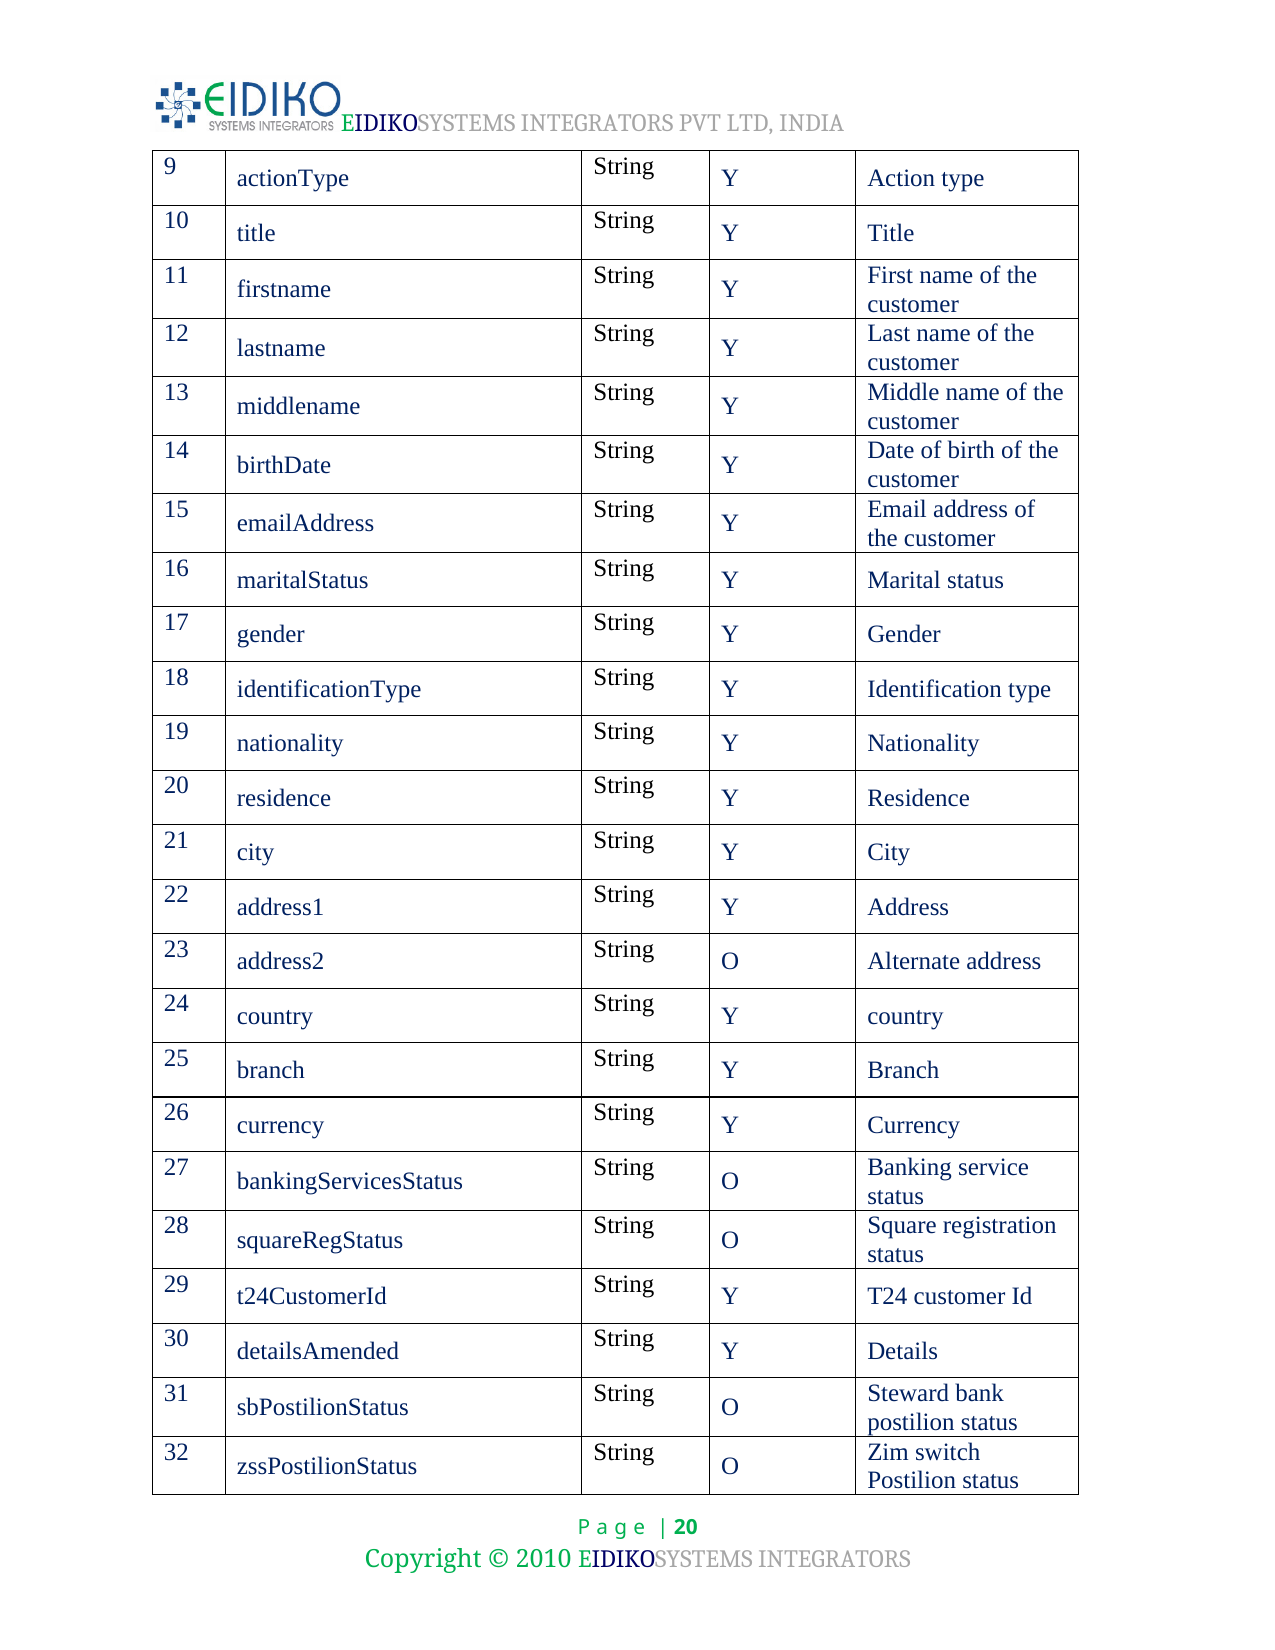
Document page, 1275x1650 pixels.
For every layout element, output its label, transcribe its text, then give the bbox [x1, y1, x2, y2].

table_cell Y [710, 1098, 855, 1151]
table_cell String [582, 151, 709, 204]
table_cell address2 [226, 934, 581, 987]
table_cell 24 [153, 989, 225, 1042]
table_cell String [582, 716, 709, 769]
table_cell emailAddress [226, 494, 581, 552]
table_cell 14 [153, 436, 225, 493]
table_cell Action type [856, 151, 1078, 204]
table_cell 26 [153, 1098, 225, 1151]
table_cell Y [710, 662, 855, 715]
table_cell Y [710, 319, 855, 376]
table_cell Y [710, 553, 855, 606]
table_cell 25 [153, 1043, 225, 1096]
table_cell String [582, 1098, 709, 1151]
table_cell Marital status [856, 553, 1078, 606]
table_cell Details [856, 1324, 1078, 1377]
table_cell address1 [226, 880, 581, 933]
table_cell Y [710, 151, 855, 204]
table_cell 21 [153, 825, 225, 878]
table_cell actionType [226, 151, 581, 204]
table_cell Email address of the customer [856, 494, 1078, 552]
table_cell Zim switch Postilion status [856, 1437, 1078, 1494]
table_cell String [582, 825, 709, 878]
table_cell 22 [153, 880, 225, 933]
table_cell String [582, 260, 709, 317]
table_cell lastname [226, 319, 581, 376]
table_cell String [582, 436, 709, 493]
table_cell 28 [153, 1211, 225, 1268]
table_cell Nationality [856, 716, 1078, 769]
table_cell Y [710, 1043, 855, 1096]
table_cell 11 [153, 260, 225, 317]
table_cell 29 [153, 1269, 225, 1322]
table_cell detailsAmended [226, 1324, 581, 1377]
table_cell Y [710, 1269, 855, 1322]
table_cell Banking service status [856, 1152, 1078, 1209]
table_cell Y [710, 607, 855, 661]
table_cell 23 [153, 934, 225, 987]
table_cell City [856, 825, 1078, 878]
table_cell Title [856, 206, 1078, 259]
table_cell 15 [153, 494, 225, 552]
table_cell String [582, 880, 709, 933]
table_cell Y [710, 377, 855, 434]
table_cell gender [226, 607, 581, 661]
table_cell Alternate address [856, 934, 1078, 987]
table_cell O [710, 1378, 855, 1436]
table_cell firstname [226, 260, 581, 317]
table_cell currency [226, 1098, 581, 1151]
table_cell Address [856, 880, 1078, 933]
table_cell 18 [153, 662, 225, 715]
table_cell Y [710, 260, 855, 317]
table_cell birthDate [226, 436, 581, 493]
table_cell 9 [153, 151, 225, 204]
table_cell city [226, 825, 581, 878]
table_cell String [582, 989, 709, 1042]
table_cell Middle name of the customer [856, 377, 1078, 434]
table_cell middlename [226, 377, 581, 434]
table_cell O [710, 1152, 855, 1209]
table_cell 32 [153, 1437, 225, 1494]
table_cell String [582, 662, 709, 715]
table_cell String [582, 771, 709, 824]
table_cell 27 [153, 1152, 225, 1209]
table_cell t24CustomerId [226, 1269, 581, 1322]
table_cell O [710, 1437, 855, 1494]
table_cell O [710, 934, 855, 987]
table_cell Steward bank postilion status [856, 1378, 1078, 1436]
table_cell T24 customer Id [856, 1269, 1078, 1322]
table_cell String [582, 319, 709, 376]
table_cell String [582, 377, 709, 434]
table_cell sbPostilionStatus [226, 1378, 581, 1436]
table_cell String [582, 1437, 709, 1494]
table_cell branch [226, 1043, 581, 1096]
table_cell nationality [226, 716, 581, 769]
table_cell squareRegStatus [226, 1211, 581, 1268]
table_cell Y [710, 989, 855, 1042]
table_cell String [582, 494, 709, 552]
table_cell Y [710, 716, 855, 769]
table_cell 10 [153, 206, 225, 259]
table_cell residence [226, 771, 581, 824]
table_cell String [582, 934, 709, 987]
table_cell 17 [153, 607, 225, 661]
table_cell Identification type [856, 662, 1078, 715]
table_cell 19 [153, 716, 225, 769]
table_cell identificationType [226, 662, 581, 715]
table_cell First name of the customer [856, 260, 1078, 317]
table_cell Currency [856, 1098, 1078, 1151]
picture [150, 75, 341, 132]
table_cell Residence [856, 771, 1078, 824]
table_cell 31 [153, 1378, 225, 1436]
table_cell 20 [153, 771, 225, 824]
table_cell Y [710, 206, 855, 259]
table_cell String [582, 1211, 709, 1268]
table_cell String [582, 206, 709, 259]
table_cell Square registration status [856, 1211, 1078, 1268]
table_cell Y [710, 436, 855, 493]
table_cell Branch [856, 1043, 1078, 1096]
table_cell 13 [153, 377, 225, 434]
table_cell 12 [153, 319, 225, 376]
table_cell Y [710, 771, 855, 824]
table_cell Y [710, 494, 855, 552]
table_cell 16 [153, 553, 225, 606]
table_cell bankingServicesStatus [226, 1152, 581, 1209]
table_cell Y [710, 825, 855, 878]
table_cell String [582, 1324, 709, 1377]
table_cell String [582, 1378, 709, 1436]
table_cell O [710, 1211, 855, 1268]
table_cell String [582, 1043, 709, 1096]
table_cell country [856, 989, 1078, 1042]
table_cell country [226, 989, 581, 1042]
table_cell String [582, 1152, 709, 1209]
table_cell Y [710, 880, 855, 933]
table_cell String [582, 607, 709, 661]
table_cell Last name of the customer [856, 319, 1078, 376]
table_cell Gender [856, 607, 1078, 661]
table_cell 30 [153, 1324, 225, 1377]
table_cell String [582, 553, 709, 606]
table_cell maritalStatus [226, 553, 581, 606]
table_cell String [582, 1269, 709, 1322]
table_cell zssPostilionStatus [226, 1437, 581, 1494]
table_cell title [226, 206, 581, 259]
table_cell Date of birth of the customer [856, 436, 1078, 493]
table_cell Y [710, 1324, 855, 1377]
